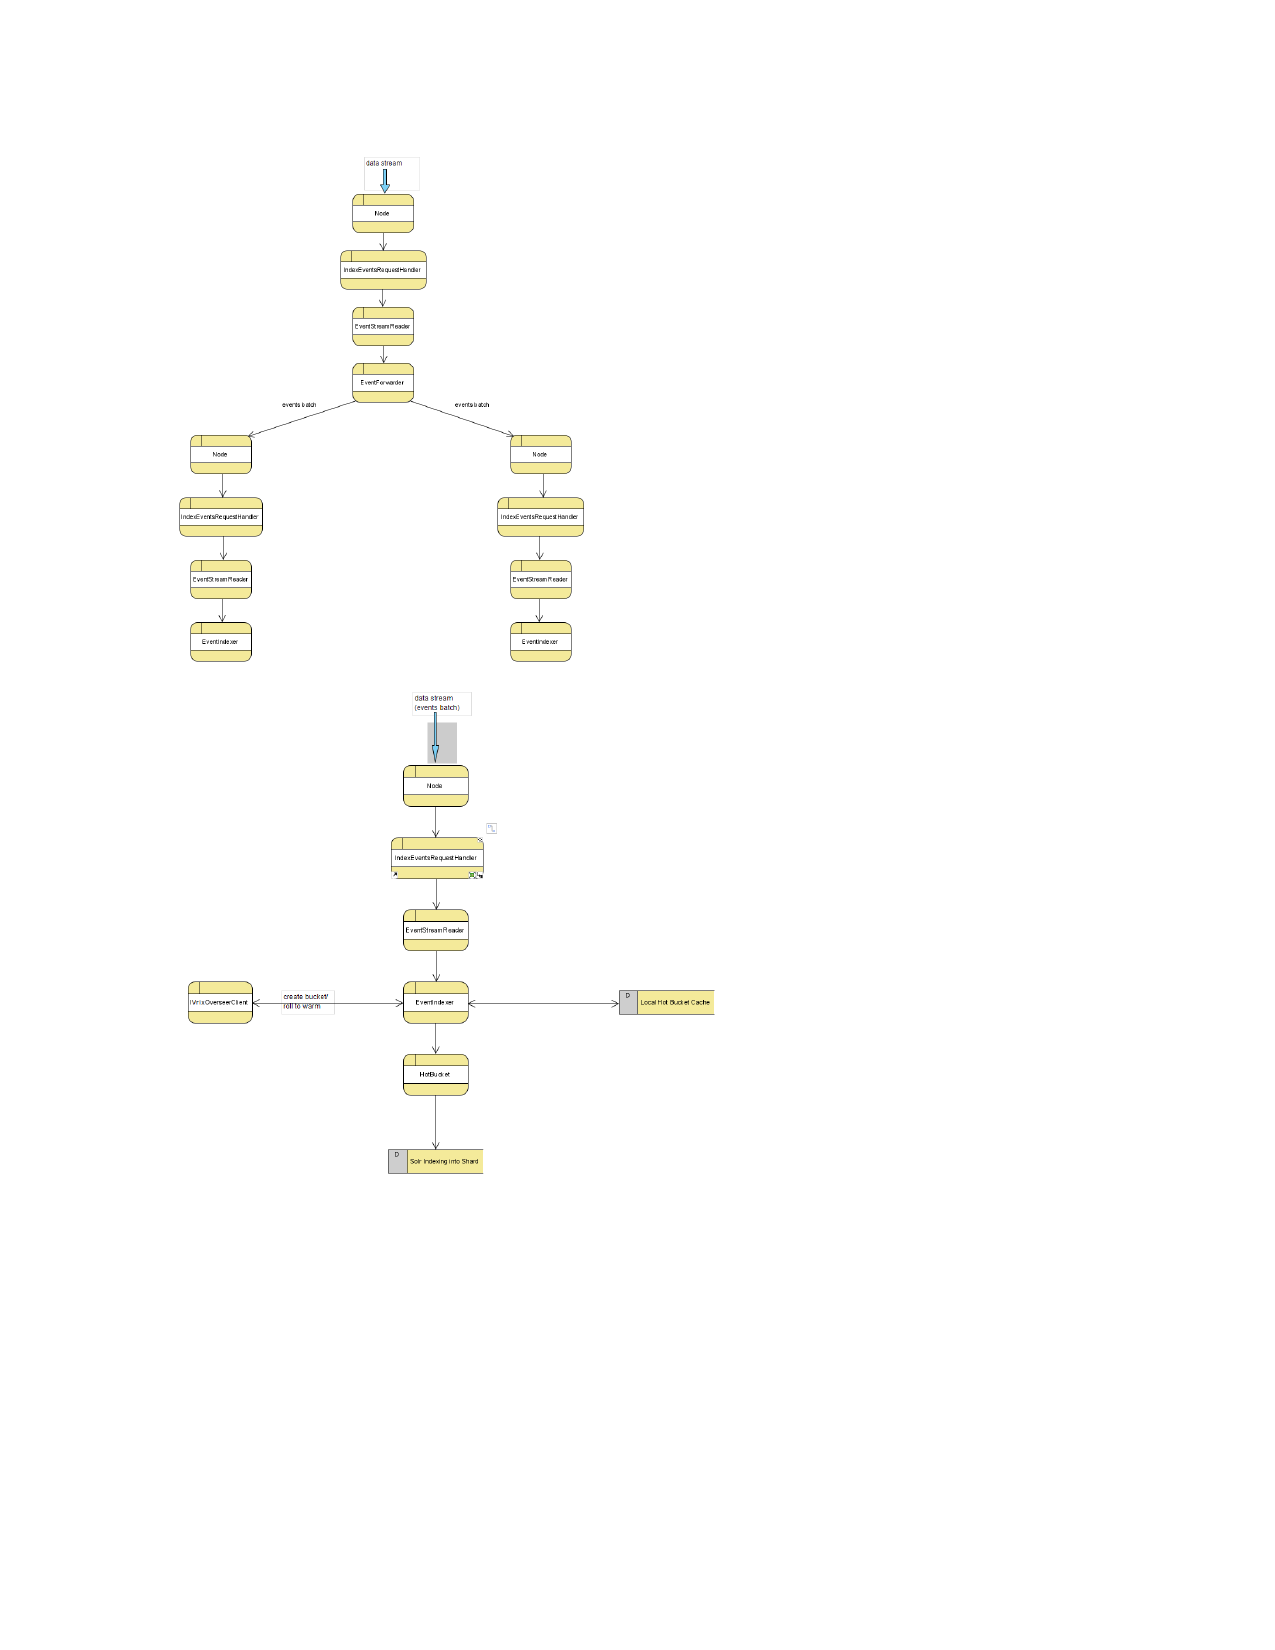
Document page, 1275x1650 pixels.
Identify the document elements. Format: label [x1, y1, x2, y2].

picture [150, 681, 762, 1209]
picture [150, 150, 633, 680]
